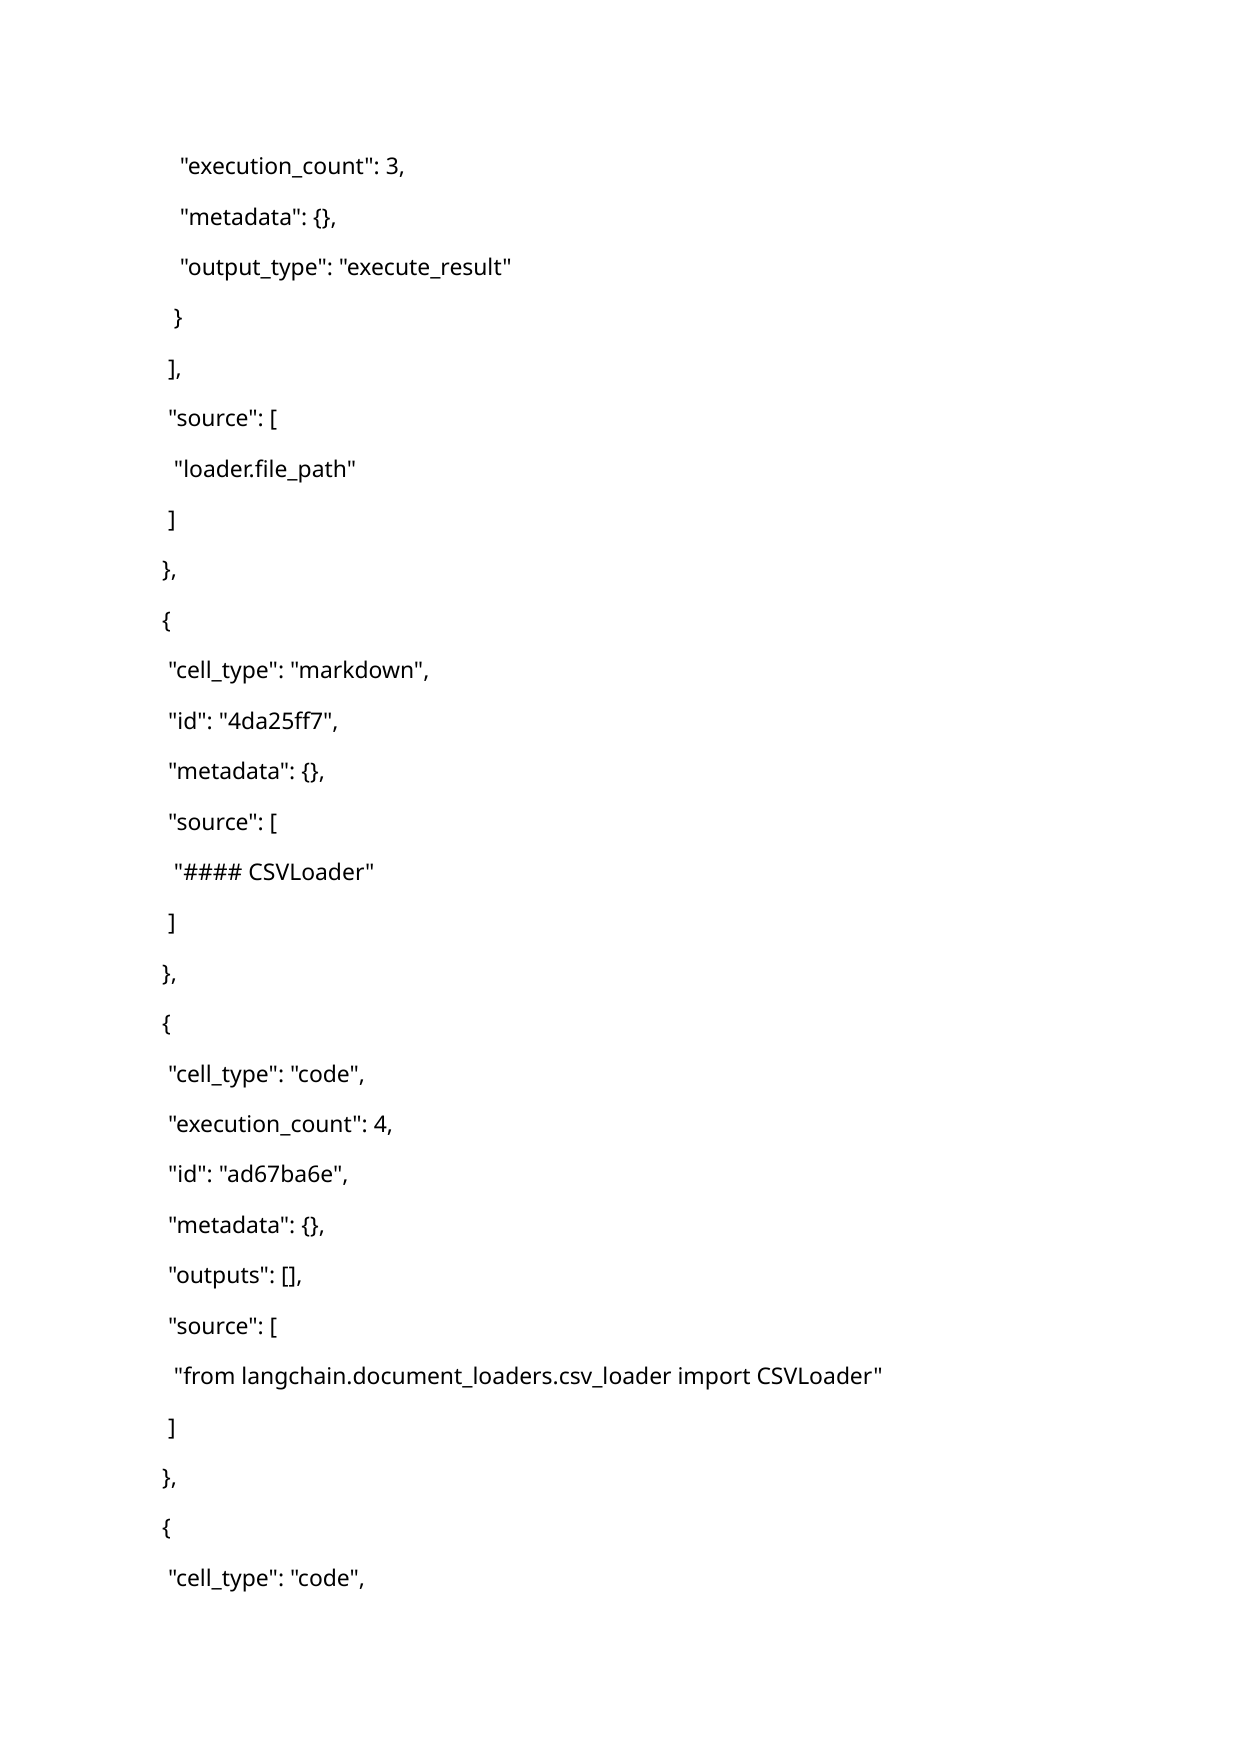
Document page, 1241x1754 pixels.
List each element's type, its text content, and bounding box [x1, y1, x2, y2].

text "cell_type": "markdown", [150, 654, 1090, 685]
text ] [150, 906, 1090, 937]
text "from langchain.document_loaders.csv_loader import CSVLoader" [150, 1360, 1090, 1391]
text "id": "4da25ff7", [150, 704, 1090, 736]
text "source": [ [150, 402, 1090, 433]
text "source": [ [150, 805, 1090, 837]
text "source": [ [150, 1309, 1090, 1341]
text "loader.file_path" [150, 452, 1090, 484]
text "#### CSVLoader" [150, 856, 1090, 887]
text "id": "ad67ba6e", [150, 1158, 1090, 1189]
text }, [150, 1461, 1090, 1492]
text "execution_count": 3, [150, 150, 1090, 181]
text { [150, 1007, 1090, 1038]
text "output_type": "execute_result" [150, 251, 1090, 282]
text }, [150, 957, 1090, 988]
text "outputs": [], [150, 1259, 1090, 1290]
text ], [150, 352, 1090, 383]
text ] [150, 503, 1090, 534]
text } [150, 301, 1090, 332]
text "metadata": {}, [150, 1209, 1090, 1240]
text { [150, 1511, 1090, 1542]
text { [150, 604, 1090, 635]
text "cell_type": "code", [150, 1057, 1090, 1089]
text "metadata": {}, [150, 755, 1090, 786]
text "cell_type": "code", [150, 1562, 1090, 1593]
text "execution_count": 4, [150, 1108, 1090, 1139]
text }, [150, 553, 1090, 584]
text ] [150, 1410, 1090, 1442]
text "metadata": {}, [150, 200, 1090, 232]
